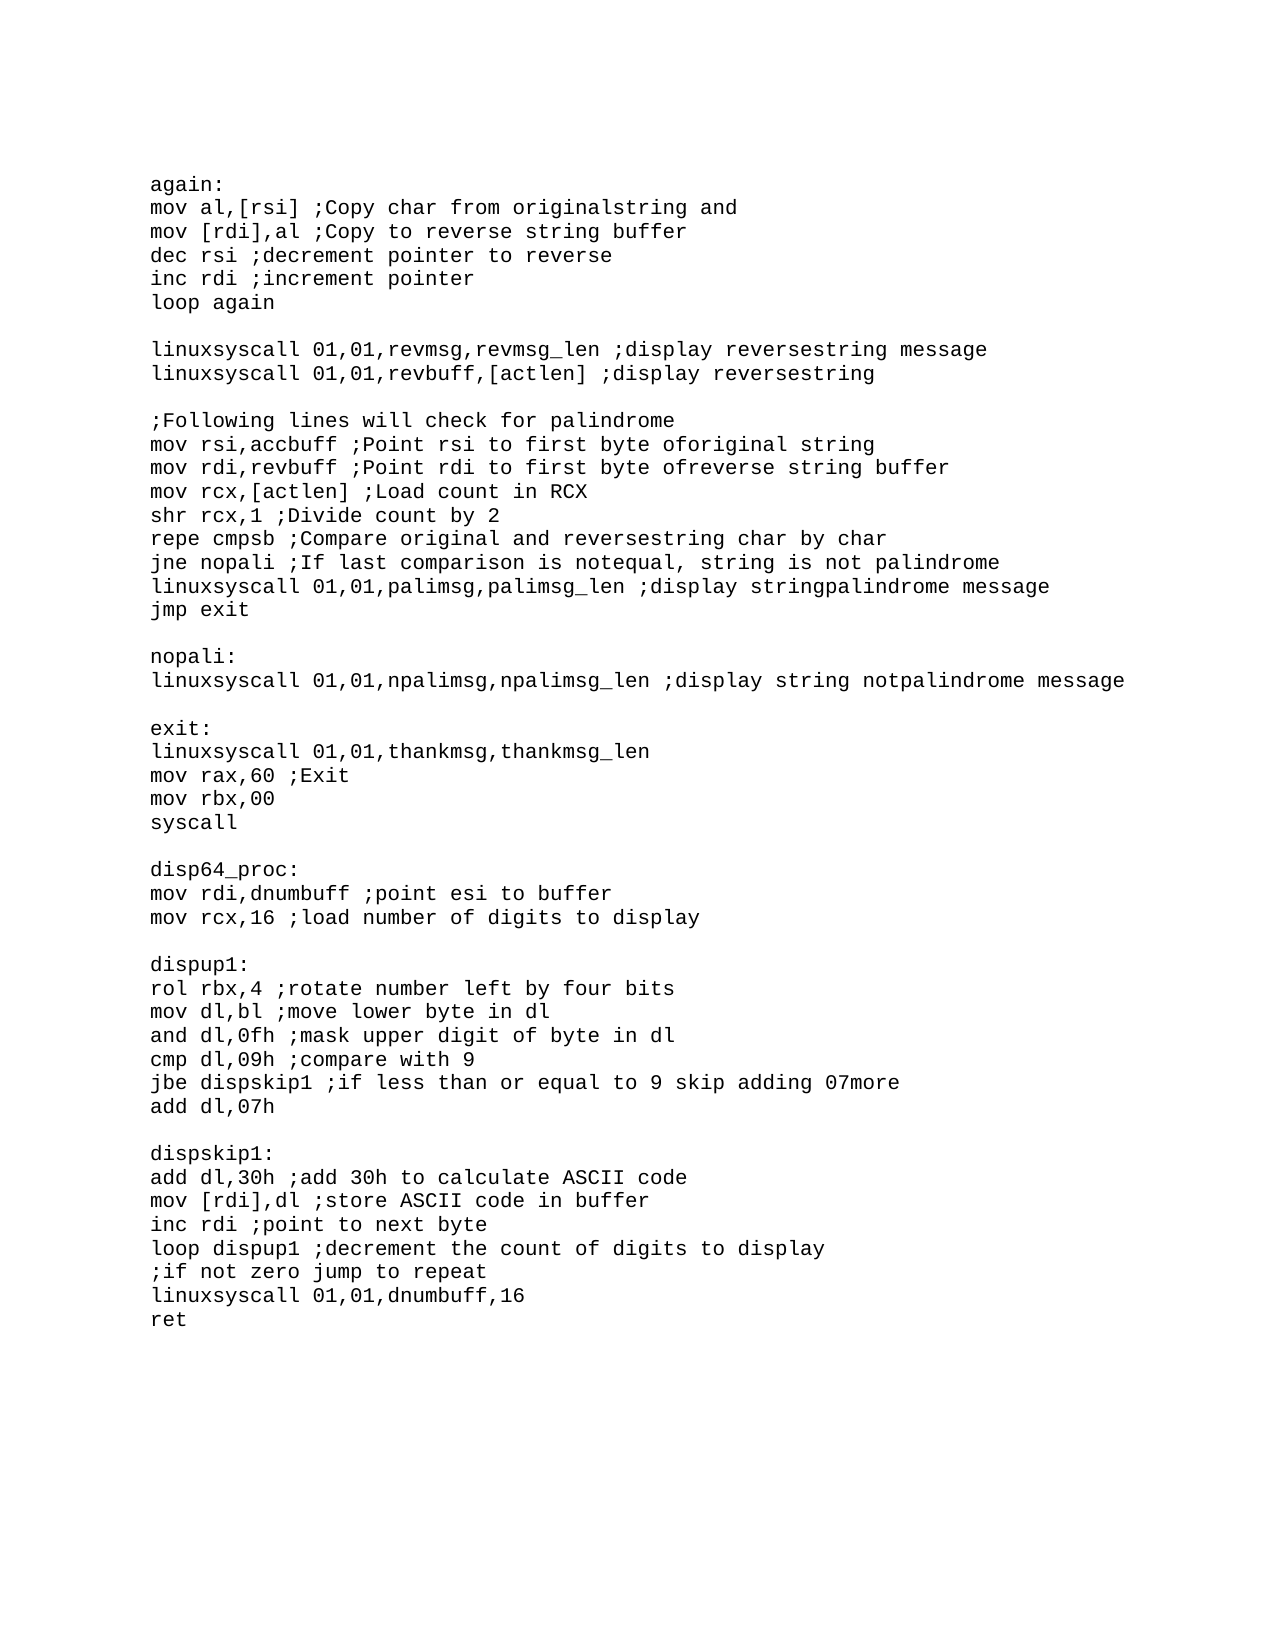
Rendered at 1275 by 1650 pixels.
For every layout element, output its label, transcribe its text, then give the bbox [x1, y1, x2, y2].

text dec rsi ;decrement pointer to reverse [150, 244, 1125, 268]
text repe cmpsb ;Compare original and reversestring char by char [150, 528, 1125, 552]
text ret [150, 1309, 1125, 1332]
text nopali: [150, 647, 1125, 670]
text mov [rdi],dl ;store ASCII code in buffer [150, 1190, 1125, 1214]
text inc rdi ;point to next byte [150, 1214, 1125, 1238]
text add dl,07h [150, 1096, 1125, 1119]
text exit: [150, 717, 1125, 741]
text mov rsi,accbuff ;Point rsi to first byte oforiginal string [150, 434, 1125, 457]
text dispup1: [150, 954, 1125, 978]
text mov rdi,revbuff ;Point rdi to first byte ofreverse string buffer [150, 457, 1125, 481]
text linuxsyscall 01,01,dnumbuff,16 [150, 1285, 1125, 1309]
text loop dispup1 ;decrement the count of digits to display [150, 1238, 1125, 1261]
text linuxsyscall 01,01,revbuff,[actlen] ;display reversestring [150, 363, 1125, 386]
text jne nopali ;If last comparison is notequal, string is not palindrome [150, 552, 1125, 576]
text add dl,30h ;add 30h to calculate ASCII code [150, 1167, 1125, 1190]
text shr rcx,1 ;Divide count by 2 [150, 505, 1125, 528]
text rol rbx,4 ;rotate number left by four bits [150, 978, 1125, 1001]
text jmp exit [150, 599, 1125, 623]
text linuxsyscall 01,01,revmsg,revmsg_len ;display reversestring message [150, 339, 1125, 363]
text disp64_proc: [150, 859, 1125, 883]
text syscall [150, 812, 1125, 836]
text ;Following lines will check for palindrome [150, 410, 1125, 434]
text mov rcx,[actlen] ;Load count in RCX [150, 481, 1125, 505]
text mov rdi,dnumbuff ;point esi to buffer [150, 883, 1125, 907]
text ;if not zero jump to repeat [150, 1261, 1125, 1285]
text mov rbx,00 [150, 788, 1125, 812]
text mov [rdi],al ;Copy to reverse string buffer [150, 221, 1125, 244]
text loop again [150, 292, 1125, 316]
text mov dl,bl ;move lower byte in dl [150, 1001, 1125, 1025]
text linuxsyscall 01,01,thankmsg,thankmsg_len [150, 741, 1125, 765]
text dispskip1: [150, 1143, 1125, 1167]
text jbe dispskip1 ;if less than or equal to 9 skip adding 07more [150, 1072, 1125, 1096]
text inc rdi ;increment pointer [150, 268, 1125, 292]
text and dl,0fh ;mask upper digit of byte in dl [150, 1025, 1125, 1048]
text linuxsyscall 01,01,npalimsg,npalimsg_len ;display string notpalindrome message [150, 670, 1125, 694]
text mov rax,60 ;Exit [150, 765, 1125, 788]
text mov al,[rsi] ;Copy char from originalstring and [150, 197, 1125, 221]
text cmp dl,09h ;compare with 9 [150, 1048, 1125, 1072]
text linuxsyscall 01,01,palimsg,palimsg_len ;display stringpalindrome message [150, 576, 1125, 599]
text again: [150, 174, 1125, 197]
text mov rcx,16 ;load number of digits to display [150, 907, 1125, 930]
